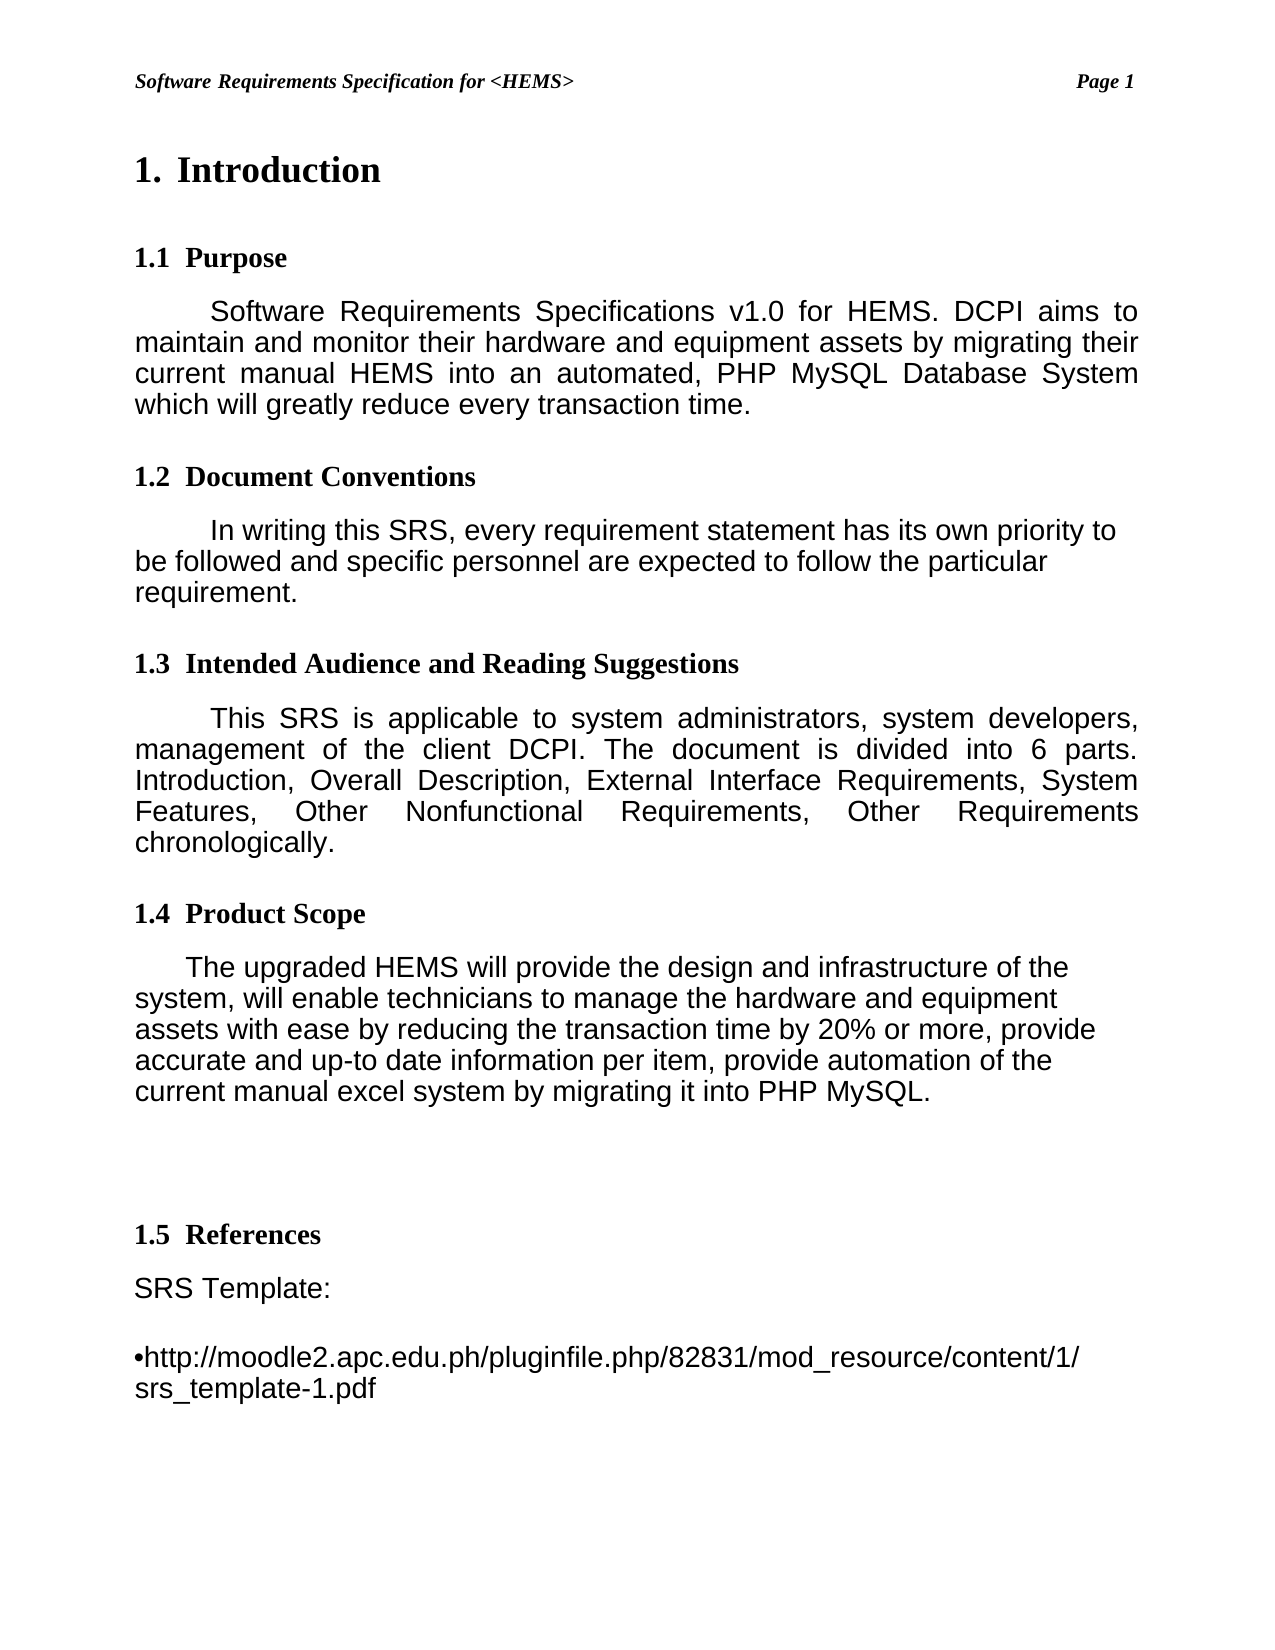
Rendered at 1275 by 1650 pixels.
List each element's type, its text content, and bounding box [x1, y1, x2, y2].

subtitle Intended Audience and Reading Suggestions [133, 646, 1140, 680]
text •http://moodle2.apc.edu.ph/pluginfile.php/82831/mod_resource/content/1/srs_template-1.pdf [133, 1343, 1140, 1404]
text The upgraded HEMS will provide the design and infrastructure of the system, will enable technicians to manage the hardware and equipment assets with ease by reducing the transaction time by 20% or more, provide accurate and up-to date information per item, provide automation of the current manual excel system by migrating it into PHP MySQL. [134, 953, 1140, 1108]
subtitle Purpose [133, 240, 1140, 273]
subtitle Product Scope [133, 896, 1140, 929]
text In writing this SRS, every requirement statement has its own priority to be followed and specific personnel are expected to follow the particular requirement. [133, 516, 1140, 609]
subtitle References [133, 1217, 1140, 1250]
subtitle Document Conventions [133, 459, 1140, 492]
text This SRS is applicable to system administrators, system developers, management of the client DCPI. The document is divided into 6 parts. Introduction, Overall Description, External Interface Requirements, System Features, Other Nonfunctional Requirements, Other Requirements chronologically. [133, 704, 1140, 858]
subtitle Introduction [133, 147, 1140, 190]
text Software Requirements Specifications v1.0 for HEMS. DCPI aims to maintain and monitor their hardware and equipment assets by migrating their current manual HEMS into an automated, PHP MySQL Database System which will greatly reduce every transaction time. [133, 297, 1140, 421]
text SRS Template: [133, 1274, 1140, 1305]
